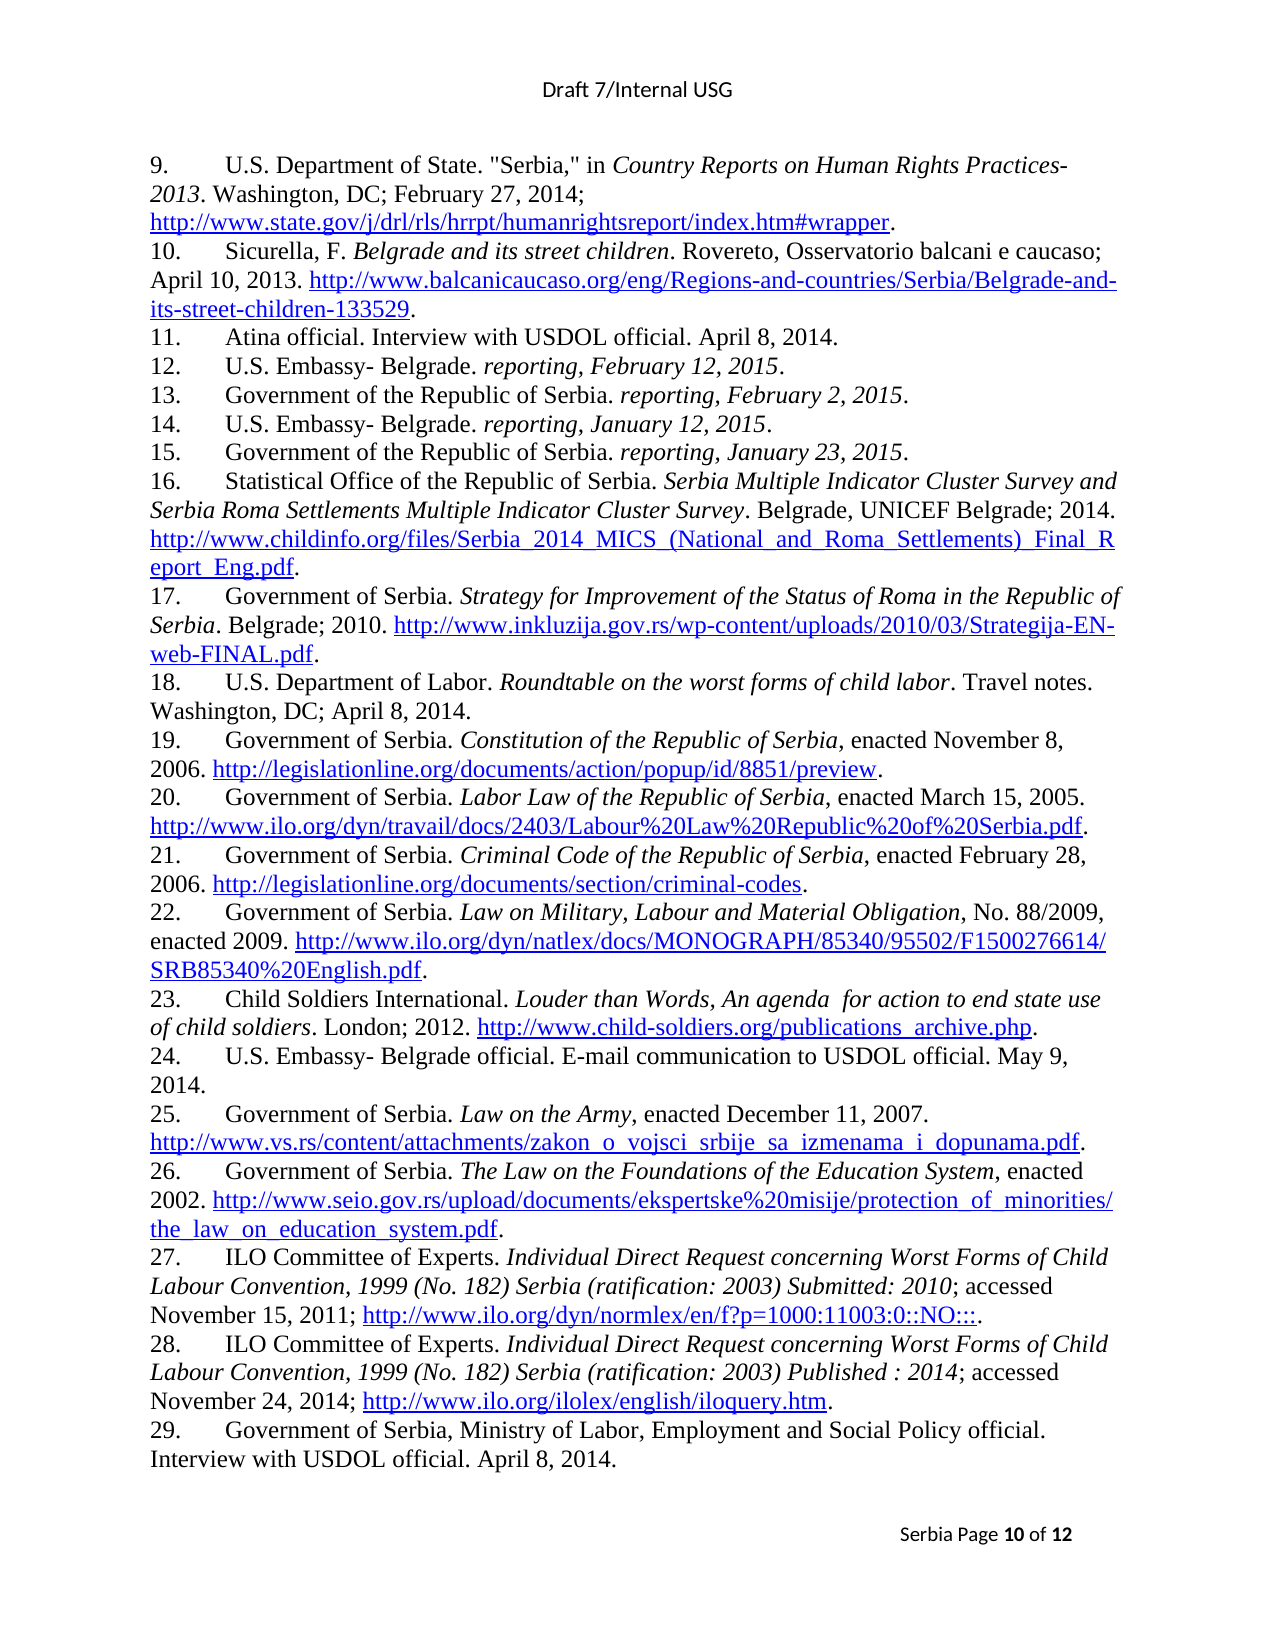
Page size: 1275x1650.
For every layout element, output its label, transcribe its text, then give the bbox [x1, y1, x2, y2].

text 26. Government of Serbia. The Law on the Foundations of the Education System, enacted 2002. http://www.seio.gov.rs/upload/documents/ekspertske%20misije/protection_of_minorities/the_law_on_education_system.pdf. [150, 1156, 1125, 1242]
text 9. U.S. Department of State. "Serbia," in Country Reports on Human Rights Practices- 2013. Washington, DC; February 27, 2014; http://www.state.gov/j/drl/rls/hrrpt/humanrightsreport/index.htm#wrapper. [150, 150, 1125, 236]
text 20. Government of Serbia. Labor Law of the Republic of Serbia, enacted March 15, 2005. http://www.ilo.org/dyn/travail/docs/2403/Labour%20Law%20Republic%20of%20Serbia.pdf. [150, 782, 1125, 840]
text 18. U.S. Department of Labor. Roundtable on the worst forms of child labor. Travel notes. Washington, DC; April 8, 2014. [150, 667, 1125, 725]
text 13. Government of the Republic of Serbia. reporting, February 2, 2015. [150, 380, 1125, 409]
text 10. Sicurella, F. Belgrade and its street children. Rovereto, Osservatorio balcani e caucaso; April 10, 2013. http://www.balcanicaucaso.org/eng/Regions-and-countries/Serbia/Belgrade-and-its-street-children-133529. [150, 236, 1125, 322]
text 22. Government of Serbia. Law on Military, Labour and Material Obligation, No. 88/2009, enacted 2009. http://www.ilo.org/dyn/natlex/docs/MONOGRAPH/85340/95502/F1500276614/SRB85340%20English.pdf. [150, 897, 1125, 984]
text 15. Government of the Republic of Serbia. reporting, January 23, 2015. [150, 437, 1125, 466]
text 29. Government of Serbia, Ministry of Labor, Employment and Social Policy official. Interview with USDOL official. April 8, 2014. [150, 1415, 1125, 1472]
text 24. U.S. Embassy- Belgrade official. E-mail communication to USDOL official. May 9, 2014. [150, 1041, 1125, 1099]
text 28. ILO Committee of Experts. Individual Direct Request concerning Worst Forms of Child Labour Convention, 1999 (No. 182) Serbia (ratification: 2003) Published : 2014; accessed November 24, 2014; http://www.ilo.org/ilolex/english/iloquery.htm. [150, 1329, 1125, 1415]
text 16. Statistical Office of the Republic of Serbia. Serbia Multiple Indicator Cluster Survey and Serbia Roma Settlements Multiple Indicator Cluster Survey. Belgrade, UNICEF Belgrade; 2014. http://www.childinfo.org/files/Serbia_2014_MICS_(National_and_Roma_Settlements)_Final_Report_Eng.pdf. [150, 466, 1125, 581]
text 27. ILO Committee of Experts. Individual Direct Request concerning Worst Forms of Child Labour Convention, 1999 (No. 182) Serbia (ratification: 2003) Submitted: 2010; accessed November 15, 2011; http://www.ilo.org/dyn/normlex/en/f?p=1000:11003:0::NO:::. [150, 1242, 1125, 1329]
text 19. Government of Serbia. Constitution of the Republic of Serbia, enacted November 8, 2006. http://legislationline.org/documents/action/popup/id/8851/preview. [150, 725, 1125, 782]
text 17. Government of Serbia. Strategy for Improvement of the Status of Roma in the Republic of Serbia. Belgrade; 2010. http://www.inkluzija.gov.rs/wp-content/uploads/2010/03/Strategija-EN-web-FINAL.pdf. [150, 581, 1125, 667]
text 21. Government of Serbia. Criminal Code of the Republic of Serbia, enacted February 28, 2006. http://legislationline.org/documents/section/criminal-codes. [150, 840, 1125, 897]
text 23. Child Soldiers International. Louder than Words, An agenda for action to end state use of child soldiers. London; 2012. http://www.child-soldiers.org/publications_archive.php. [150, 984, 1125, 1041]
text 14. U.S. Embassy- Belgrade. reporting, January 12, 2015. [150, 409, 1125, 437]
text 11. Atina official. Interview with USDOL official. April 8, 2014. [150, 322, 1125, 351]
text 12. U.S. Embassy- Belgrade. reporting, February 12, 2015. [150, 351, 1125, 380]
text 25. Government of Serbia. Law on the Army, enacted December 11, 2007. http://www.vs.rs/content/attachments/zakon_o_vojsci_srbije_sa_izmenama_i_dopunama.pdf. [150, 1099, 1125, 1156]
